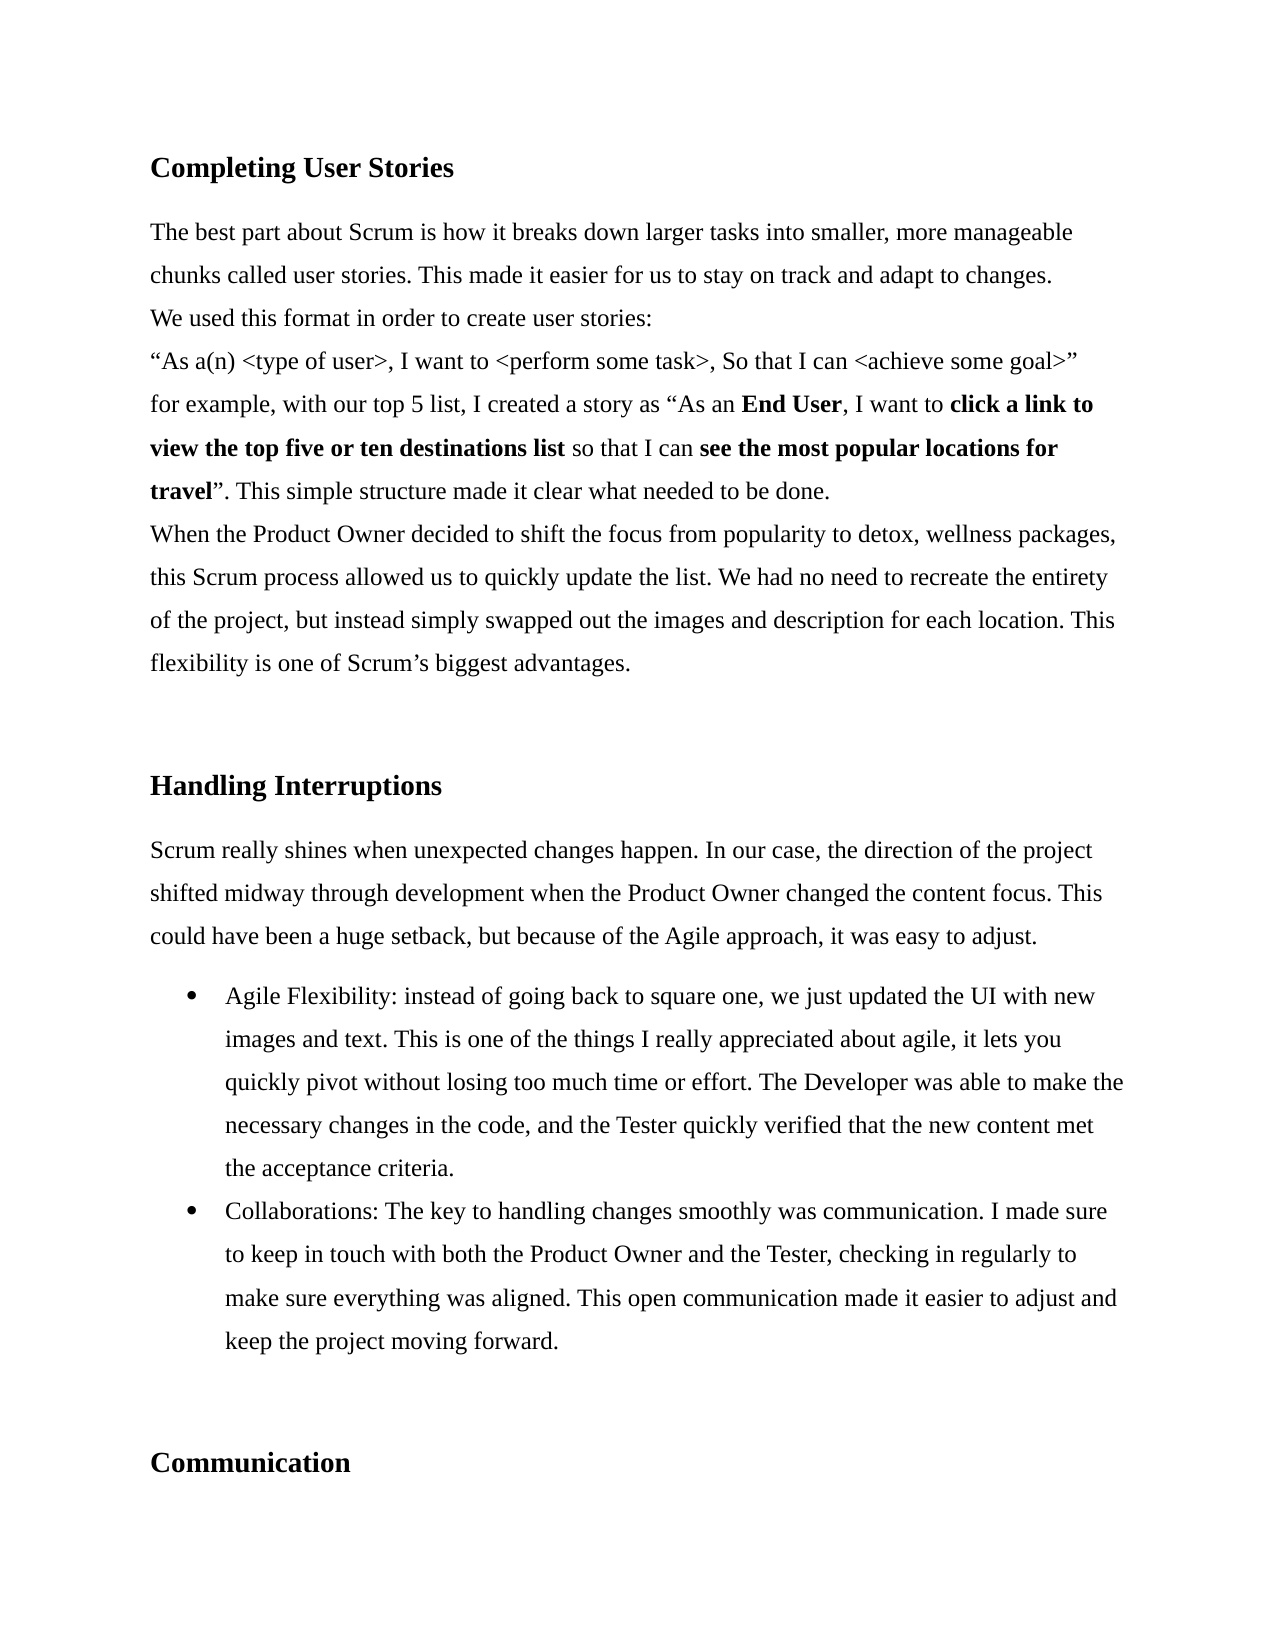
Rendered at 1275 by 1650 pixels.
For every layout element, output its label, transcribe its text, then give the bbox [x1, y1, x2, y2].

list Agile Flexibility: instead of going back to square one, we just updated the UI with new images and text. This is one of the things I really appreciated about agile, it lets you quickly pivot without losing too much time or effort. The Developer was able to make the necessary changes in the code, and the Tester quickly verified that the new content met the acceptance criteria. [187, 981, 1125, 1182]
text Completing User Stories [150, 150, 1125, 183]
text The best part about Scrum is how it breaks down larger tasks into smaller, more manageable chunks called user stories. This made it easier for us to stay on track and adapt to changes. We used this format in order to create user stories: “As a(n) <type of user>, I want to <perform some task>, So that I can <achieve some goal>” for example, with our top 5 list, I created a story as “As an End User, I want to click a link to view the top five or ten destinations list so that I can see the most popular locations for travel”. This simple structure made it clear what needed to be done. When the Product Owner decided to shift the focus from popularity to detox, wellness packages, this Scrum process allowed us to quickly update the list. We had no need to recreate the entirety of the project, but instead simply swapped out the images and description for each location. This flexibility is one of Scrum’s biggest advantages. [150, 217, 1125, 677]
text Communication [150, 1445, 1125, 1479]
list Collaborations: The key to handling changes smoothly was communication. I made sure to keep in touch with both the Product Owner and the Tester, checking in regularly to make sure everything was aligned. This open communication made it easier to adjust and keep the project moving forward. [187, 1196, 1125, 1354]
text Scrum really shines when unexpected changes happen. In our case, the direction of the project shifted midway through development when the Product Owner changed the content focus. This could have been a huge setback, but because of the Agile approach, it was easy to adjust. [150, 835, 1125, 950]
text Handling Interruptions [150, 768, 1125, 801]
